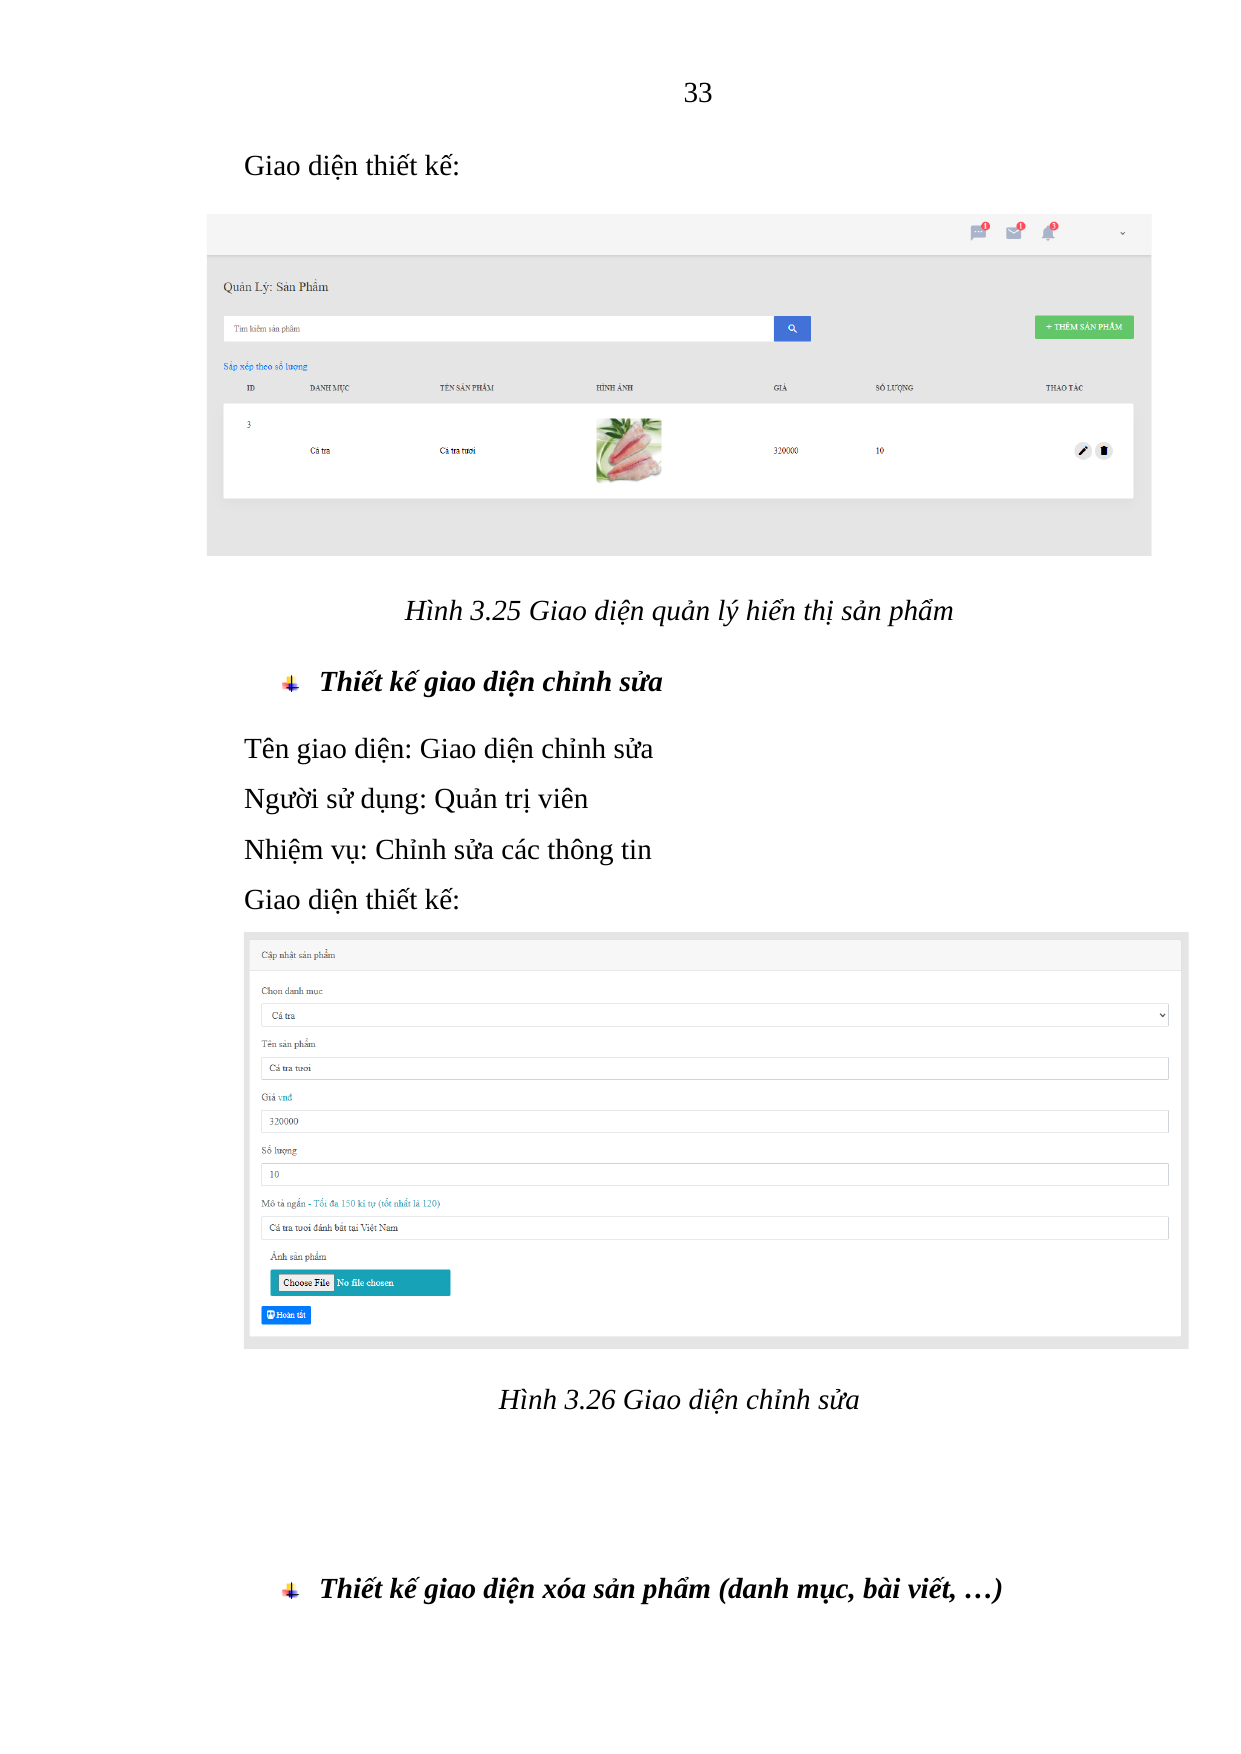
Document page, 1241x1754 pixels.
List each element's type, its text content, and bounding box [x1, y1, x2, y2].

picture [206, 214, 1152, 556]
text Hình 3.25 Giao diện quản lý hiển thị sản phẩm [207, 593, 1152, 627]
text Tên giao diện: Giao diện chỉnh sửa [207, 731, 1152, 765]
text Giao diện thiết kế: [207, 882, 1152, 916]
list Thiết kế giao diện chỉnh sửa [281, 664, 1152, 698]
text Giao diện thiết kế: [207, 148, 1152, 181]
picture [282, 1581, 299, 1599]
text Hình 3.26 Giao diện chỉnh sửa [207, 1382, 1152, 1416]
list Thiết kế giao diện xóa sản phẩm (danh mục, bài viết, …) [281, 1571, 1152, 1604]
text Nhiệm vụ: Chỉnh sửa các thông tin [207, 832, 1152, 865]
picture [282, 674, 299, 692]
picture [243, 932, 1189, 1349]
text Người sử dụng: Quản trị viên [207, 781, 1152, 815]
